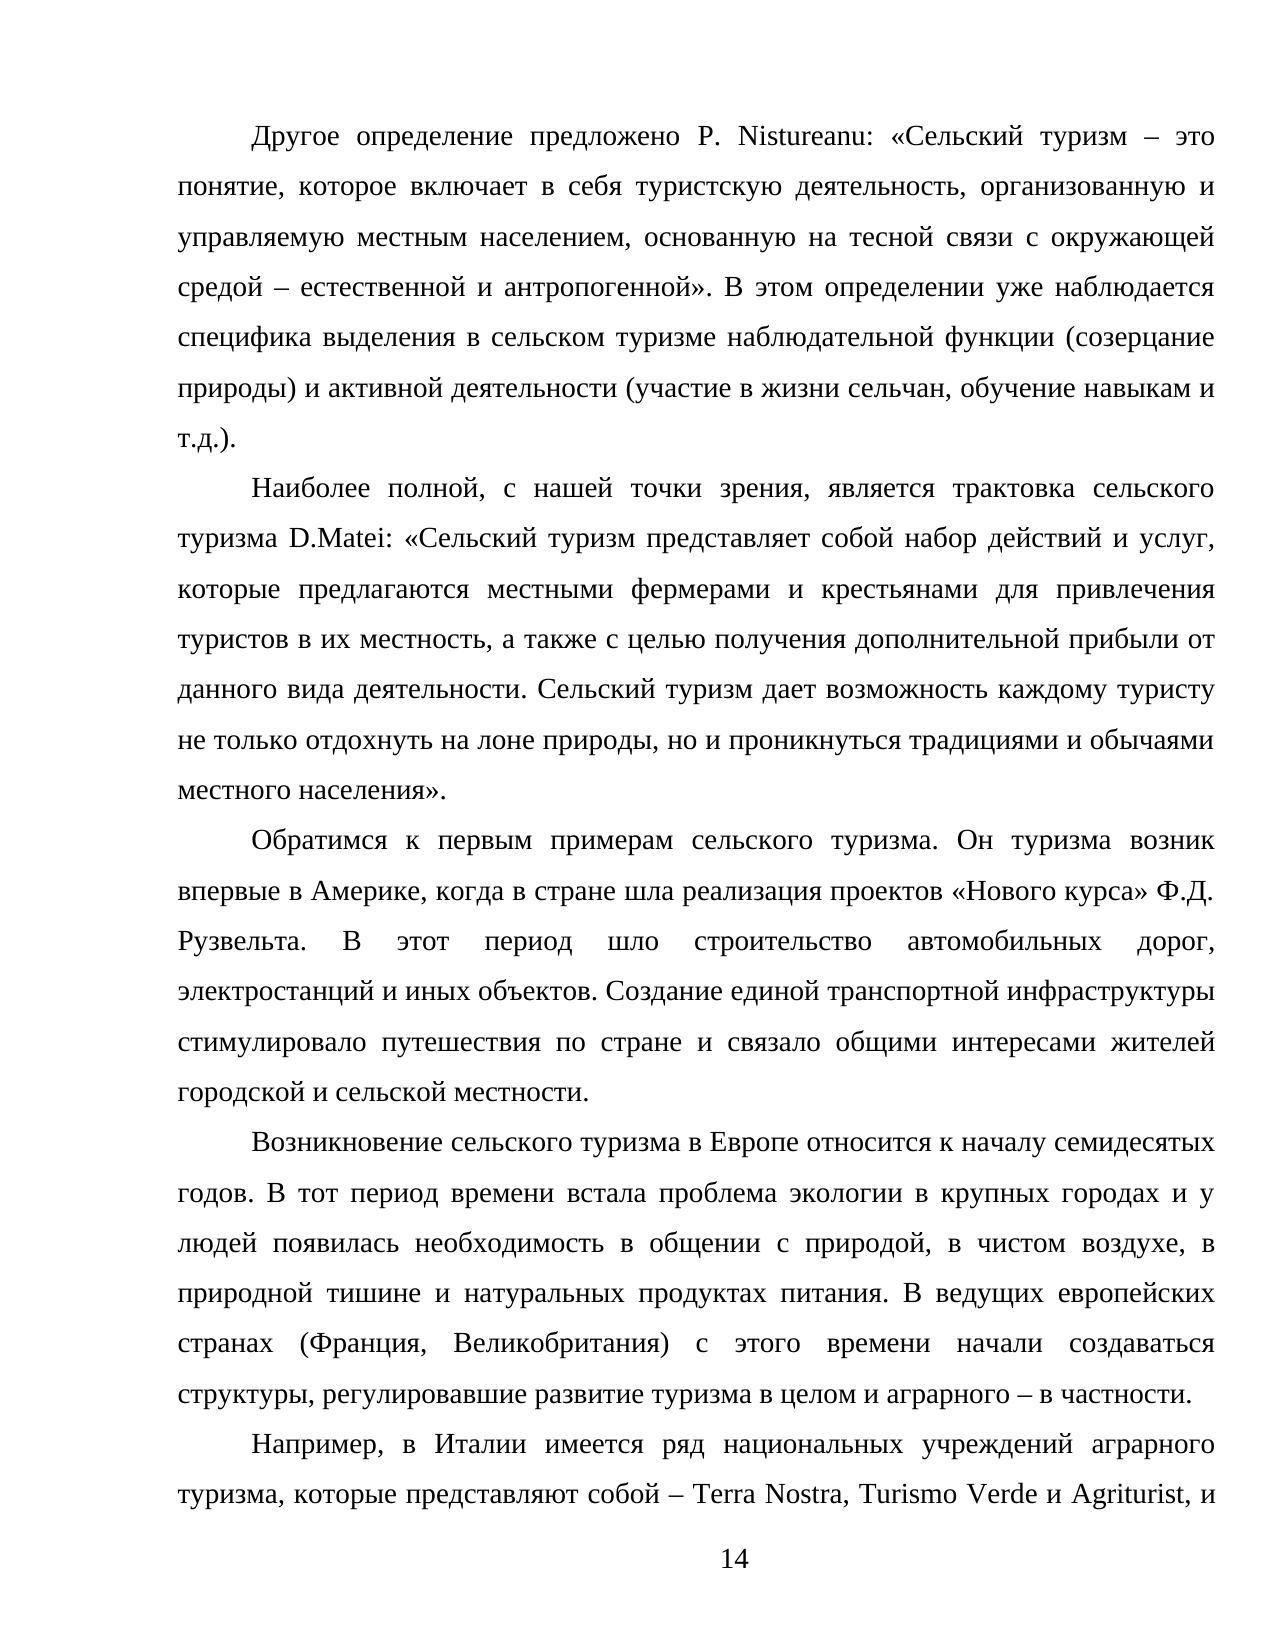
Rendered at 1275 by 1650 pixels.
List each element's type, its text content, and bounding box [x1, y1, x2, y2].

text Другое определение предложено P. Nistureanu: «Сельский туризм – это понятие, которое включает в себя туристскую деятельность, организованную и управляемую местным населением, основанную на тесной связи с окружающей средой – естественной и антропогенной». В этом определении уже наблюдается специфика выделения в сельском туризме наблюдательной функции (созерцание природы) и активной деятельности (участие в жизни сельчан, обучение навыкам и т.д.). [177, 118, 1216, 453]
text Наиболее полной, с нашей точки зрения, является трактовка сельского туризма D.Matei: «Сельский туризм представляет собой набор действий и услуг, которые предлагаются местными фермерами и крестьянами для привлечения туристов в их местность, а также с целью получения дополнительной прибыли от данного вида деятельности. Сельский туризм дает возможность каждому туристу не только отдохнуть на лоне природы, но и проникнуться традициями и обычаями местного населения». [177, 470, 1216, 806]
text Обратимся к первым примерам сельского туризма. Он туризма возник впервые в Америке, когда в стране шла реализация проектов «Нового курса» Ф.Д. Рузвельта. В этот период шло строительство автомобильных дорог, электростанций и иных объектов. Создание единой транспортной инфраструктуры стимулировало путешествия по стране и связало общими интересами жителей городской и сельской местности. [177, 822, 1216, 1108]
text Возникновение сельского туризма в Европе относится к началу семидесятых годов. В тот период времени встала проблема экологии в крупных городах и у людей появилась необходимость в общении с природой, в чистом воздухе, в природной тишине и натуральных продуктах питания. В ведущих европейских странах (Франция, Великобритания) с этого времени начали создаваться структуры, регулировавшие развитие туризма в целом и аграрного – в частности. [177, 1124, 1216, 1409]
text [177, 1426, 1216, 1510]
